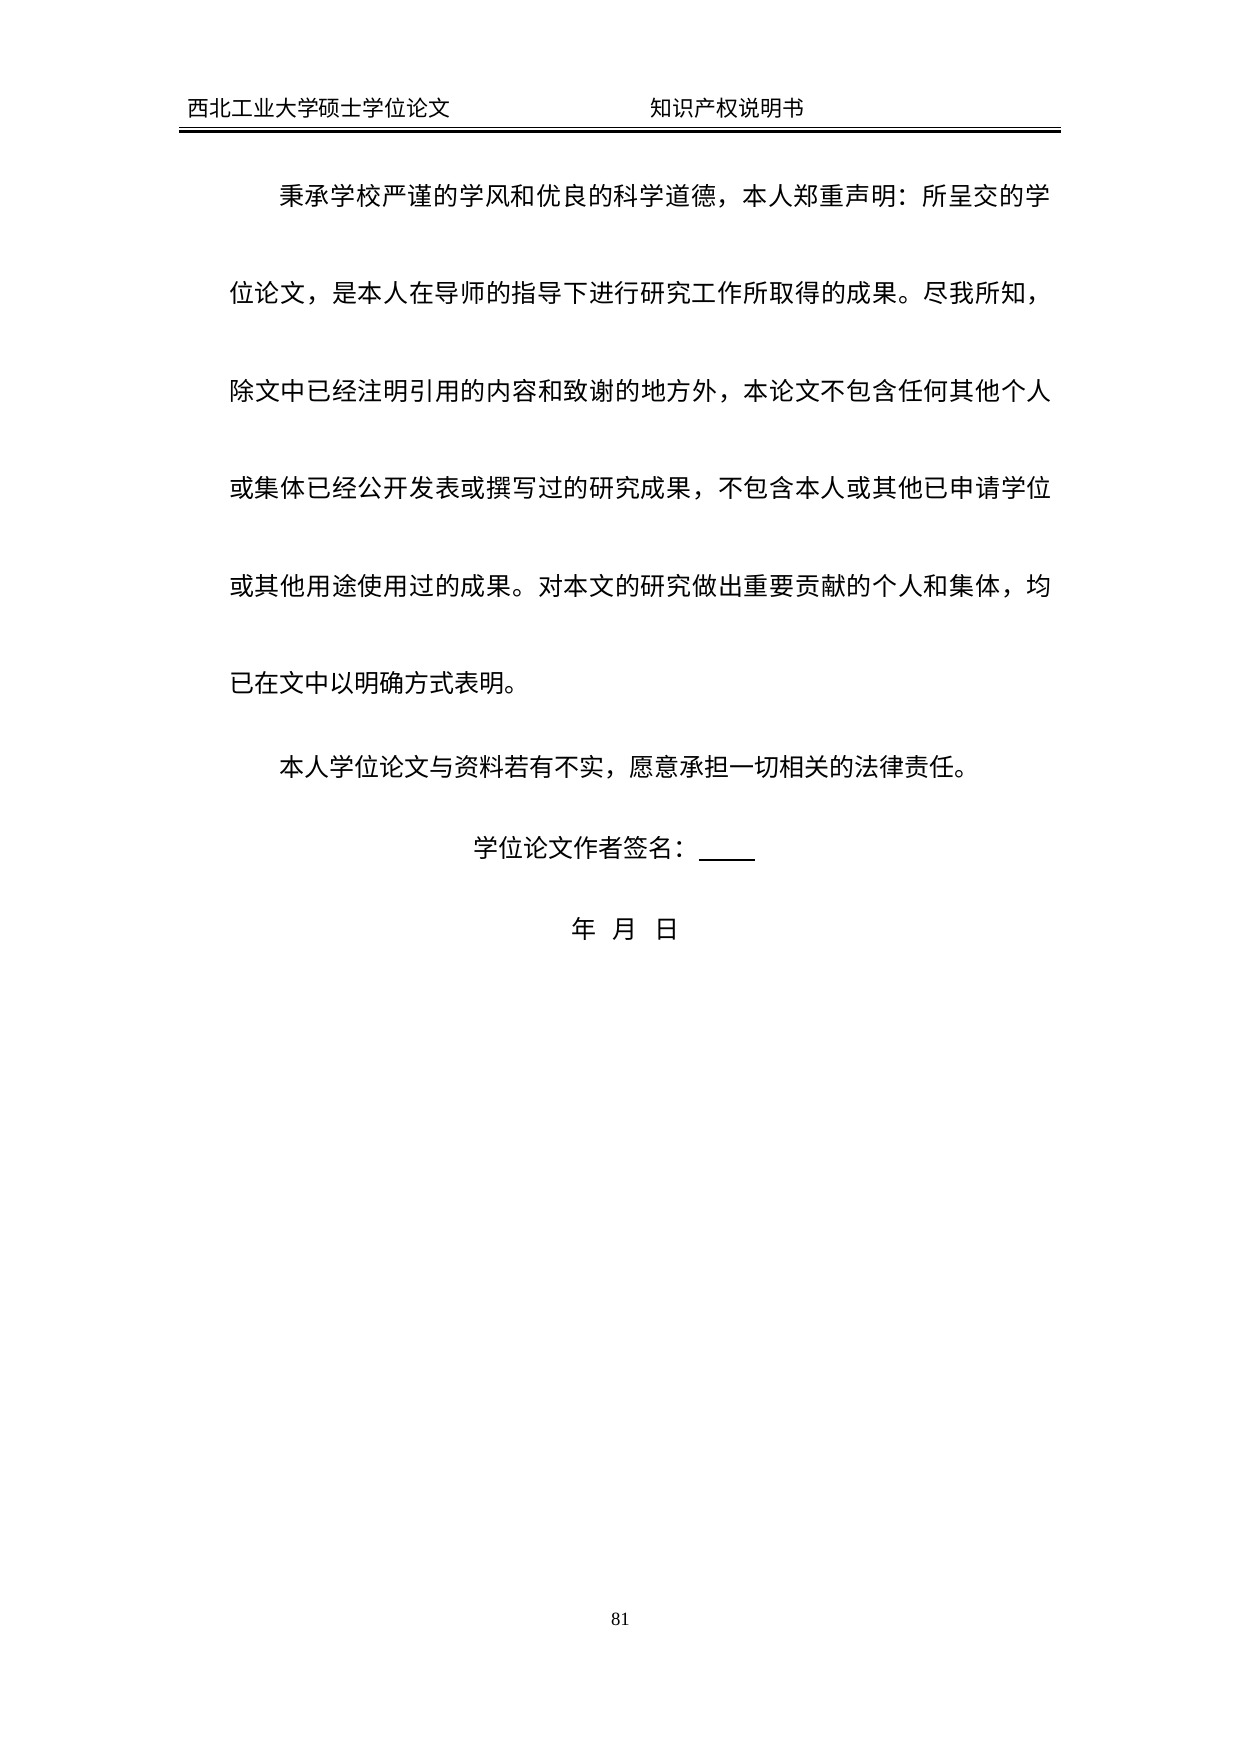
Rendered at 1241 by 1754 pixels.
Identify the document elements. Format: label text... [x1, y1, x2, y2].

text 学位论文作者签名： [229, 814, 1053, 879]
text 本人学位论文与资料若有不实，愿意承担一切相关的法律责任。 [229, 733, 1053, 798]
text 秉承学校严谨的学风和优良的科学道德，本人郑重声明：所呈交的学位论文，是本人在导师的指导下进行研究工作所取得的成果。尽我所知，除文中已经注明引用的内容和致谢的地方外，本论文不包含任何其他个人或集体已经公开发表或撰写过的研究成果，不包含本人或其他已申请学位或其他用途使用过的成果。对本文的研究做出重要贡献的个人和集体，均已在文中以明确方式表明。 [229, 162, 1053, 714]
text 年 月 日 [229, 895, 1053, 960]
